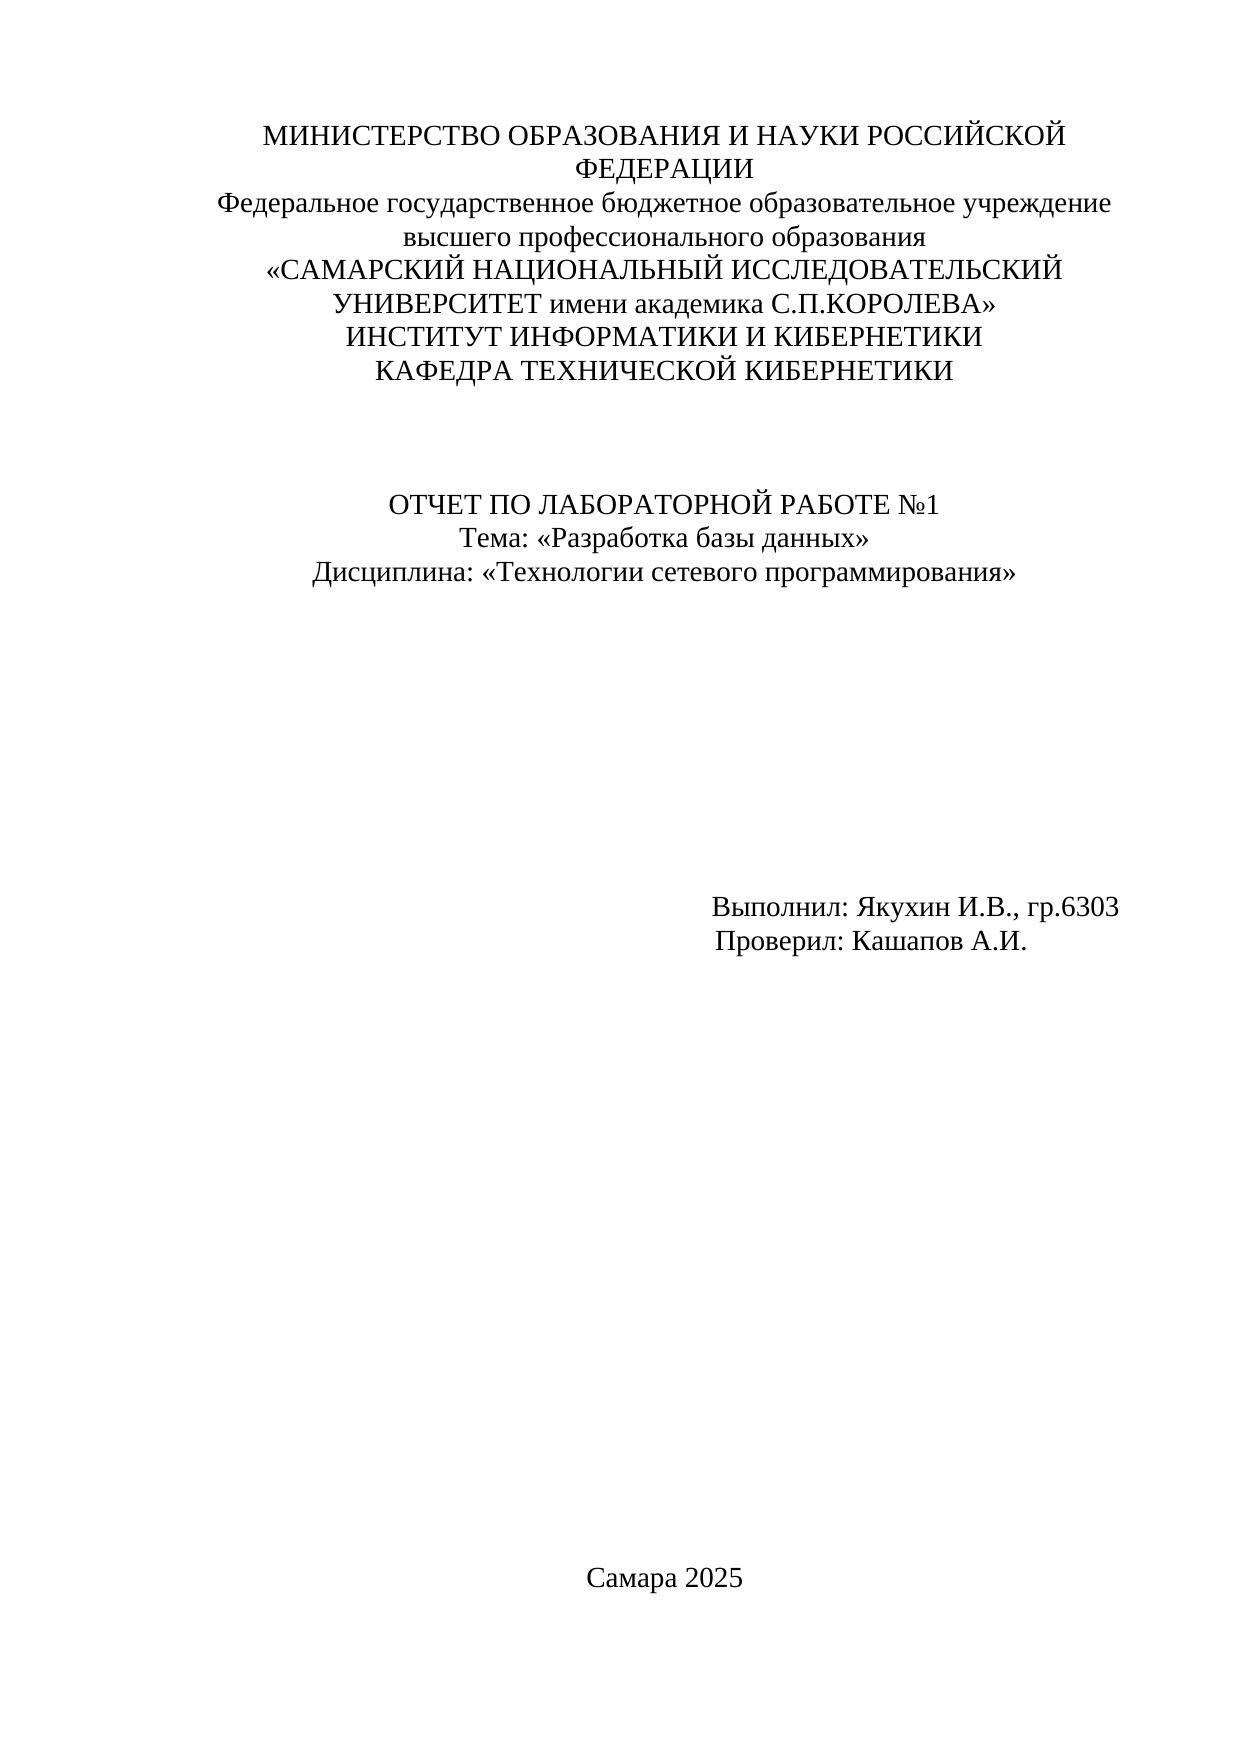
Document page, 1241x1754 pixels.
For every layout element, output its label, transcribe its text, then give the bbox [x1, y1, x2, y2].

text Тема: «Разработка базы данных» [177, 521, 1152, 554]
text МИНИСТЕРСТВО ОБРАЗОВАНИЯ И НАУКИ РОССИЙСКОЙ ФЕДЕРАЦИИ [177, 118, 1152, 185]
text ИНСТИТУТ ИНФОРМАТИКИ И КИБЕРНЕТИКИ [177, 319, 1152, 353]
text «САМАРСКИЙ НАЦИОНАЛЬНЫЙ ИССЛЕДОВАТЕЛЬСКИЙ УНИВЕРСИТЕТ имени академика С.П.КОРОЛЕВА» [177, 252, 1152, 319]
text Самара 2025 [177, 1560, 1152, 1594]
text Выполнил: Якухин И.В., гр.6303 [679, 889, 1152, 923]
text ОТЧЕТ ПО ЛАБОРАТОРНОЙ РАБОТЕ №1 [177, 487, 1152, 521]
text высшего профессионального образования [177, 219, 1152, 252]
text Федеральное государственное бюджетное образовательное учреждение [177, 185, 1152, 219]
text Дисциплина: «Технологии сетевого программирования» [177, 554, 1152, 588]
text КАФЕДРА ТЕХНИЧЕСКОЙ КИБЕРНЕТИКИ [177, 353, 1152, 386]
text Проверил: Кашапов А.И. [679, 923, 1063, 957]
